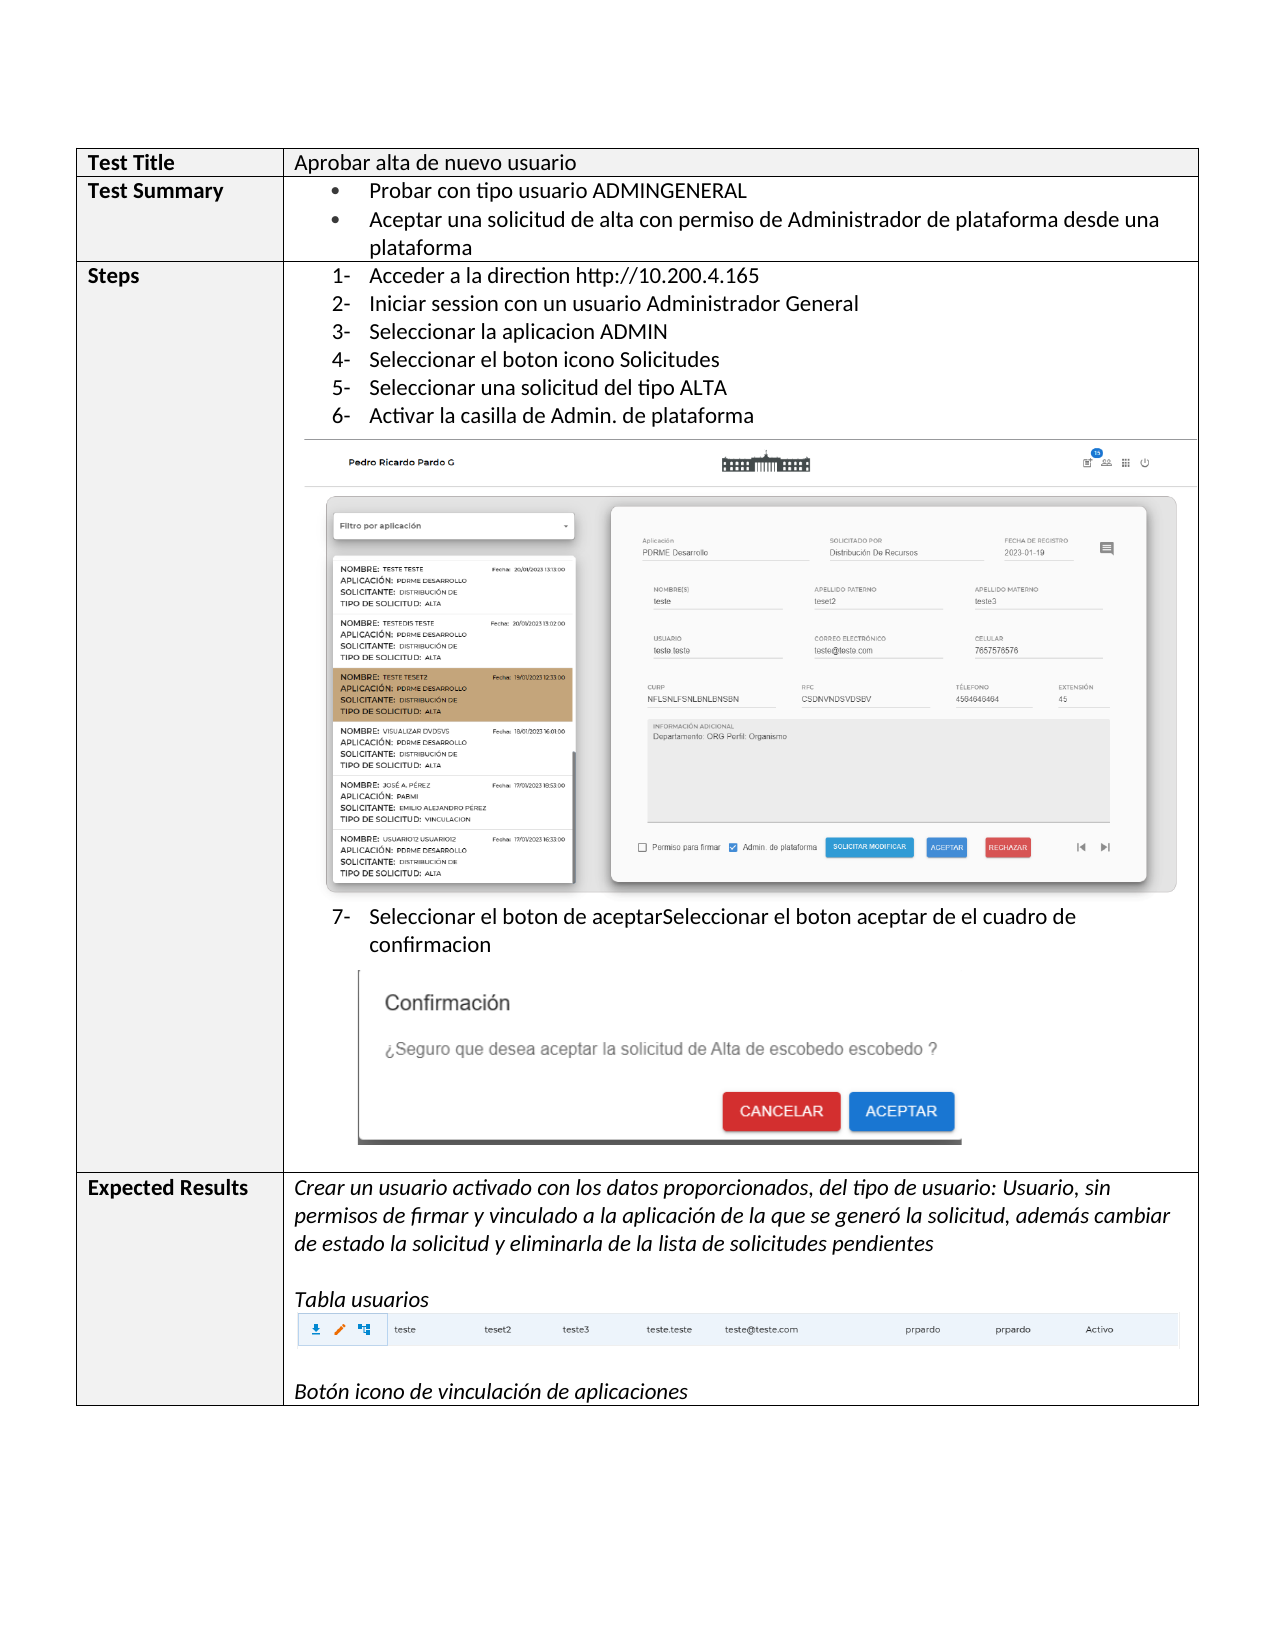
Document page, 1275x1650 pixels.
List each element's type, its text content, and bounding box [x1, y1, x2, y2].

picture [304, 439, 1198, 902]
table_cell Steps [77, 262, 283, 1172]
table_cell Test Summary [77, 177, 283, 261]
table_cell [284, 1173, 1198, 1405]
table_cell Probar con tipo usuario ADMINGENERAL Aceptar una solicitud de alta con permiso de Administrador de plataforma desde una plataforma [284, 177, 1198, 261]
table_header Aprobar alta de nuevo usuario [284, 149, 1198, 176]
table_header Test Title [77, 149, 283, 176]
picture [294, 1312, 1187, 1349]
table_cell Expected Results [77, 1173, 283, 1405]
picture [357, 970, 962, 1145]
table_cell Acceder a la direction http://10.200.4.165 Iniciar session con un usuario Administrador General Seleccionar la aplicacion ADMIN Seleccionar el boton icono Solicitudes Seleccionar una solicitud del tipo ALTA Activar la casilla de Admin. de plataforma Seleccionar el boton de aceptarSeleccionar el boton aceptar de el cuadro de confirmacion [284, 262, 1198, 1172]
